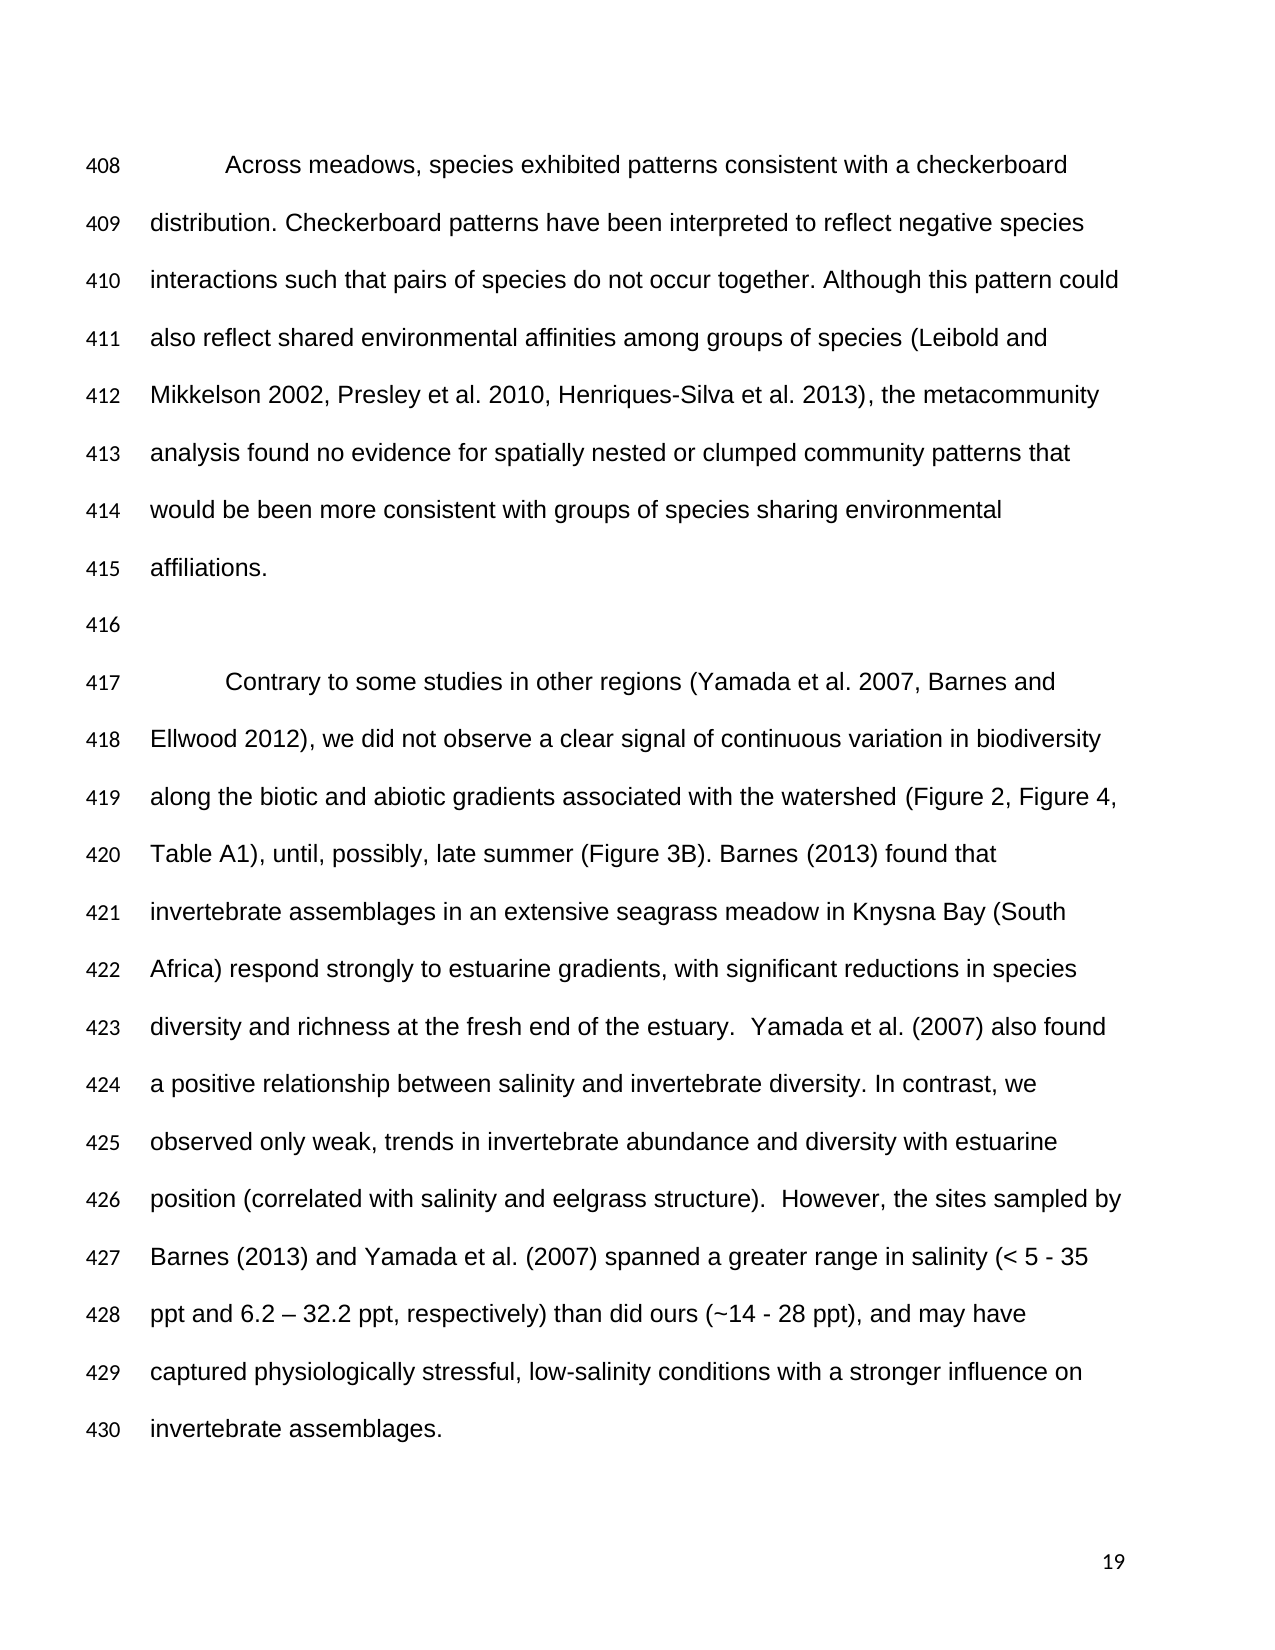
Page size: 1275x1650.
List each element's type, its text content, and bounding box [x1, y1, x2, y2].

text Across meadows, species exhibited patterns consistent with a checkerboard distribution. Checkerboard patterns have been interpreted to reflect negative species interactions such that pairs of species do not occur together. Although this pattern could also reflect shared environmental affinities among groups of species (Leibold and Mikkelson 2002, Presley et al. 2010, Henriques-Silva et al. 2013), the metacommunity analysis found no evidence for spatially nested or clumped community patterns that would be been more consistent with groups of species sharing environmental affiliations. [150, 150, 1125, 581]
text Contrary to some studies in other regions (Yamada et al. 2007, Barnes and Ellwood 2012), we did not observe a clear signal of continuous variation in biodiversity along the biotic and abiotic gradients associated with the watershed (Figure 2, Figure 4, Table A1), until, possibly, late summer (Figure 3B). Barnes (2013) found that invertebrate assemblages in an extensive seagrass meadow in Knysna Bay (South Africa) respond strongly to estuarine gradients, with significant reductions in species diversity and richness at the fresh end of the estuary. Yamada et al. (2007) also found a positive relationship between salinity and invertebrate diversity. In contrast, we observed only weak, trends in invertebrate abundance and diversity with estuarine position (correlated with salinity and eelgrass structure). However, the sites sampled by Barnes (2013) and Yamada et al. (2007) spanned a greater range in salinity (< 5 - 35 ppt and 6.2 – 32.2 ppt, respectively) than did ours (~14 - 28 ppt), and may have captured physiologically stressful, low-salinity conditions with a stronger influence on invertebrate assemblages. [150, 667, 1125, 1443]
